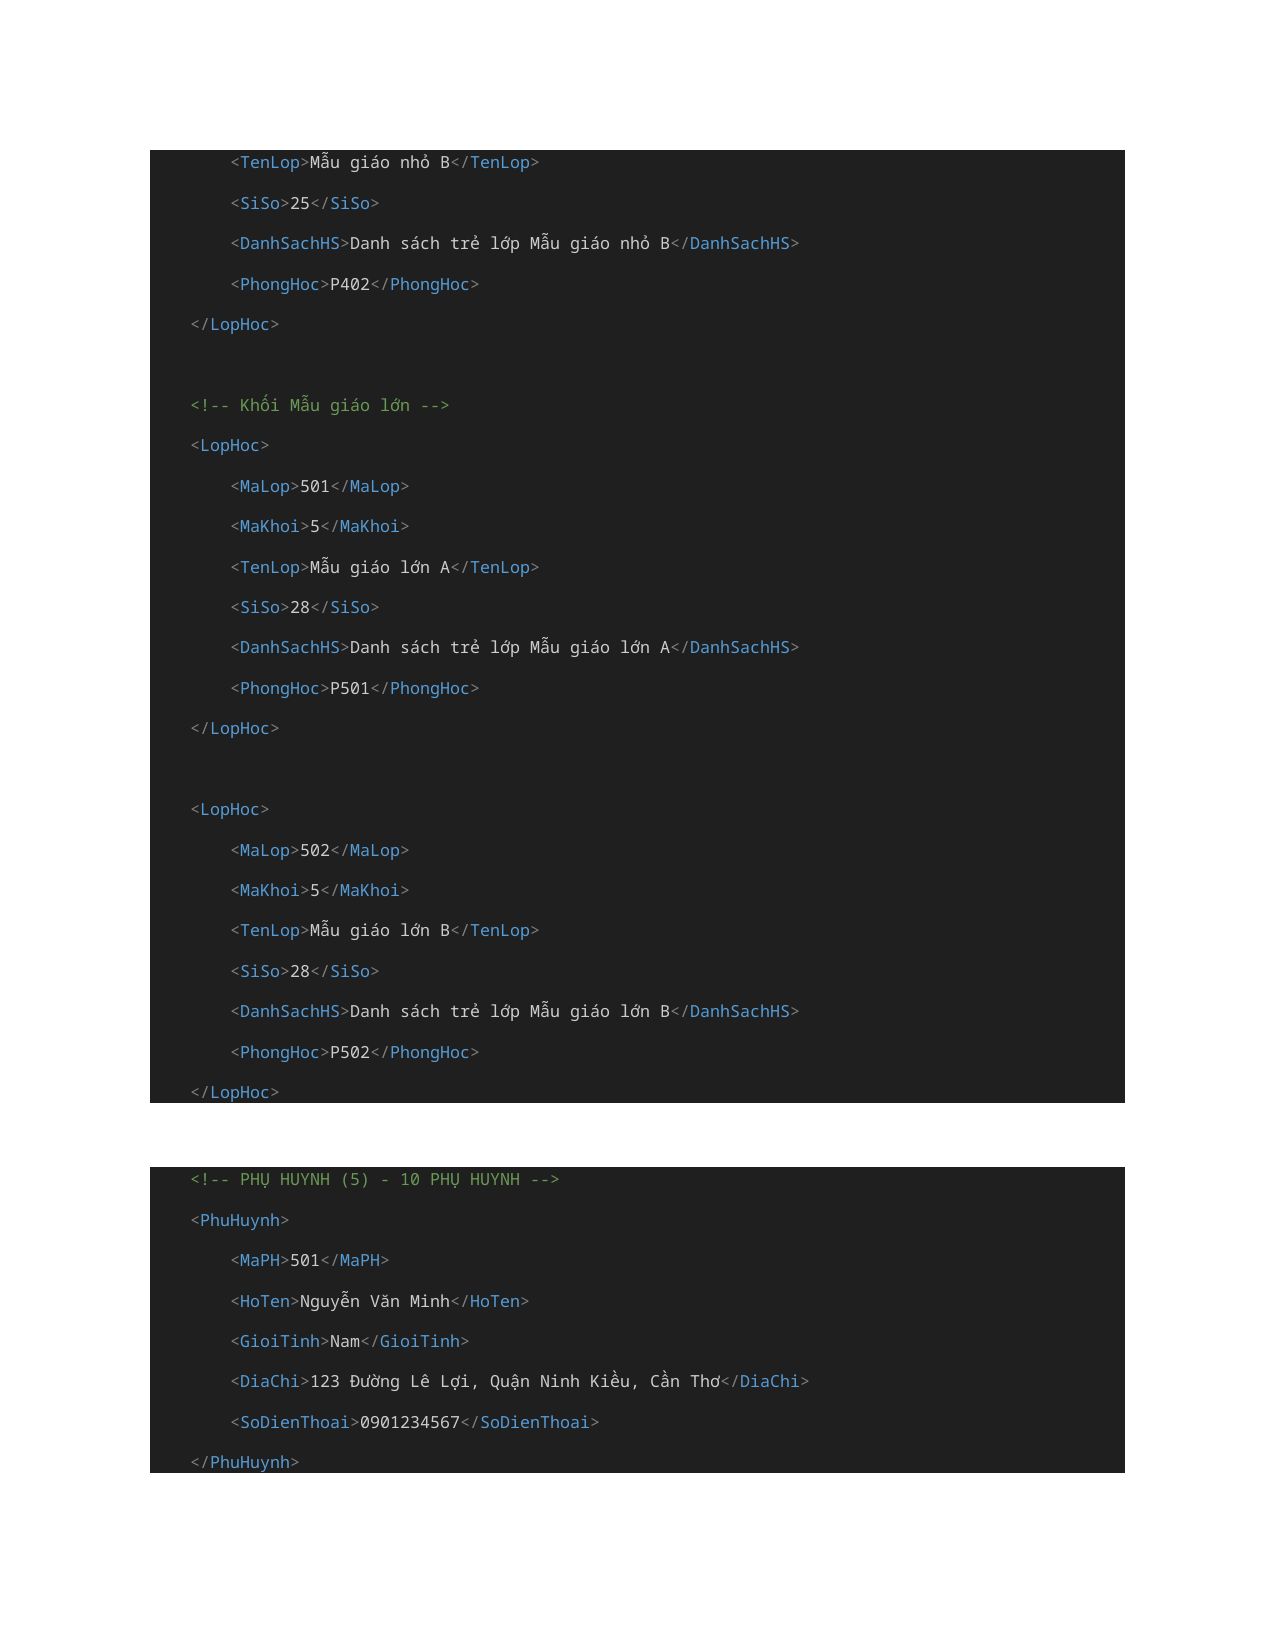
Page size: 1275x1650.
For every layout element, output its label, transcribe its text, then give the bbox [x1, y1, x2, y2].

text <TenLop>Mẫu giáo nhỏ B</TenLop> [150, 150, 1125, 174]
text <PhuHuynh> [150, 1207, 1125, 1231]
text <MaKhoi>5</MaKhoi> [150, 514, 1125, 537]
text <MaLop>501</MaLop> [150, 473, 1125, 497]
text <DanhSachHS>Danh sách trẻ lớp Mẫu giáo lớn B</DanhSachHS> [150, 999, 1125, 1022]
text <SoDienThoai>0901234567</SoDienThoai> [150, 1409, 1125, 1433]
text <SiSo>28</SiSo> [150, 958, 1125, 982]
text <LopHoc> [150, 433, 1125, 457]
text <!-- PHỤ HUYNH (5) - 10 PHỤ HUYNH --> [150, 1167, 1125, 1191]
text <DanhSachHS>Danh sách trẻ lớp Mẫu giáo lớn A</DanhSachHS> [150, 635, 1125, 659]
text </LopHoc> [150, 716, 1125, 739]
text <SiSo>28</SiSo> [150, 594, 1125, 618]
text <GioiTinh>Nam</GioiTinh> [150, 1328, 1125, 1352]
text <MaKhoi>5</MaKhoi> [150, 877, 1125, 901]
text <DanhSachHS>Danh sách trẻ lớp Mẫu giáo nhỏ B</DanhSachHS> [150, 231, 1125, 254]
text <MaPH>501</MaPH> [150, 1248, 1125, 1271]
text </LopHoc> [150, 1079, 1125, 1103]
text <TenLop>Mẫu giáo lớn A</TenLop> [150, 554, 1125, 578]
text <SiSo>25</SiSo> [150, 190, 1125, 214]
text <TenLop>Mẫu giáo lớn B</TenLop> [150, 918, 1125, 942]
text <MaLop>502</MaLop> [150, 837, 1125, 861]
text <!-- Khối Mẫu giáo lớn --> [150, 392, 1125, 416]
text <HoTen>Nguyễn Văn Minh</HoTen> [150, 1288, 1125, 1312]
text </LopHoc> [150, 312, 1125, 335]
text <PhongHoc>P501</PhongHoc> [150, 675, 1125, 699]
text <DiaChi>123 Đường Lê Lợi, Quận Ninh Kiều, Cần Thơ</DiaChi> [150, 1369, 1125, 1393]
text <LopHoc> [150, 797, 1125, 820]
text <PhongHoc>P402</PhongHoc> [150, 271, 1125, 295]
text </PhuHuynh> [150, 1450, 1125, 1473]
text <PhongHoc>P502</PhongHoc> [150, 1039, 1125, 1063]
